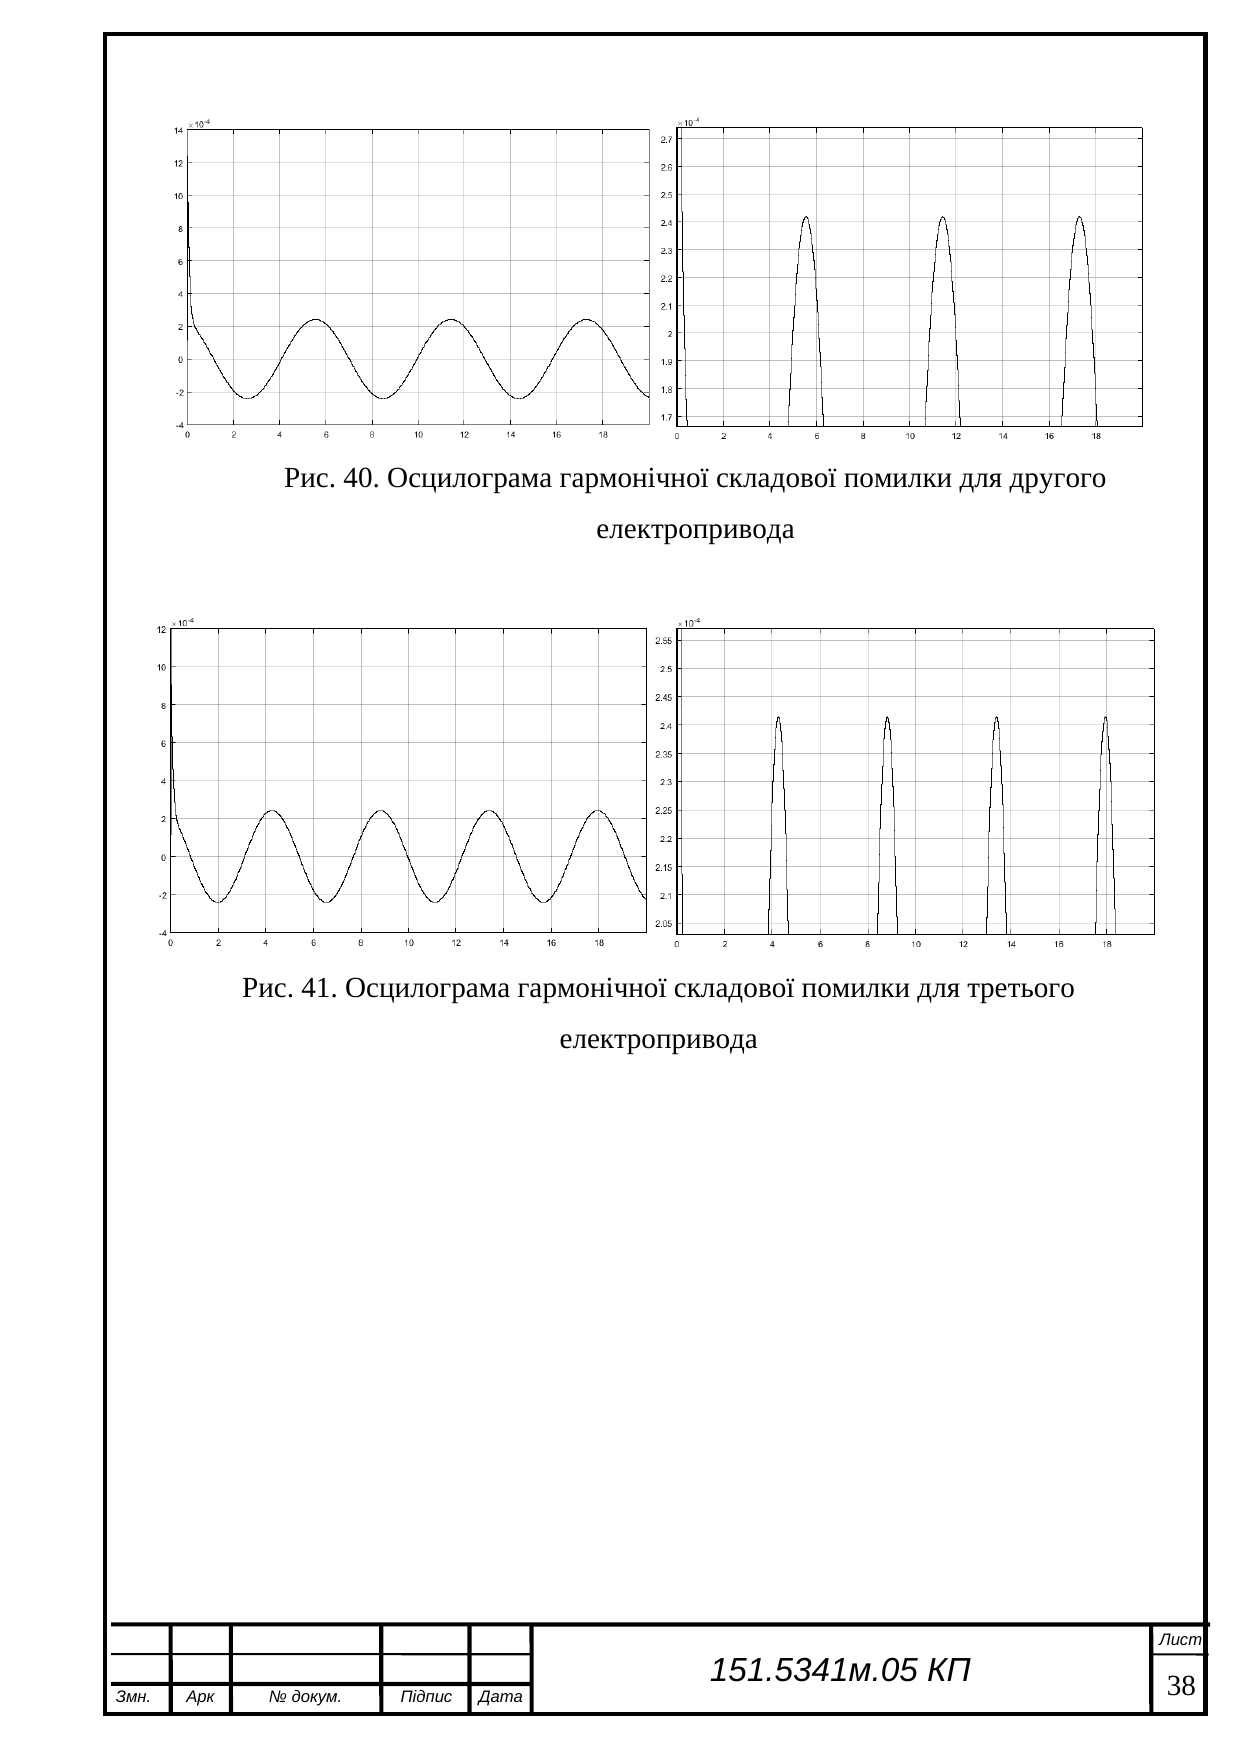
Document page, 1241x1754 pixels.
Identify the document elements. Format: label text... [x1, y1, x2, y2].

text Рис. 41. Осцилограма гармонічної складової помилки для третього [148, 971, 1169, 1004]
text Рис. 40. Осцилограма гармонічної складової помилки для другого [148, 460, 1169, 494]
picture [153, 611, 1164, 954]
text електропривода [148, 511, 1169, 544]
text електропривода [148, 1021, 1169, 1054]
picture [165, 108, 1152, 444]
